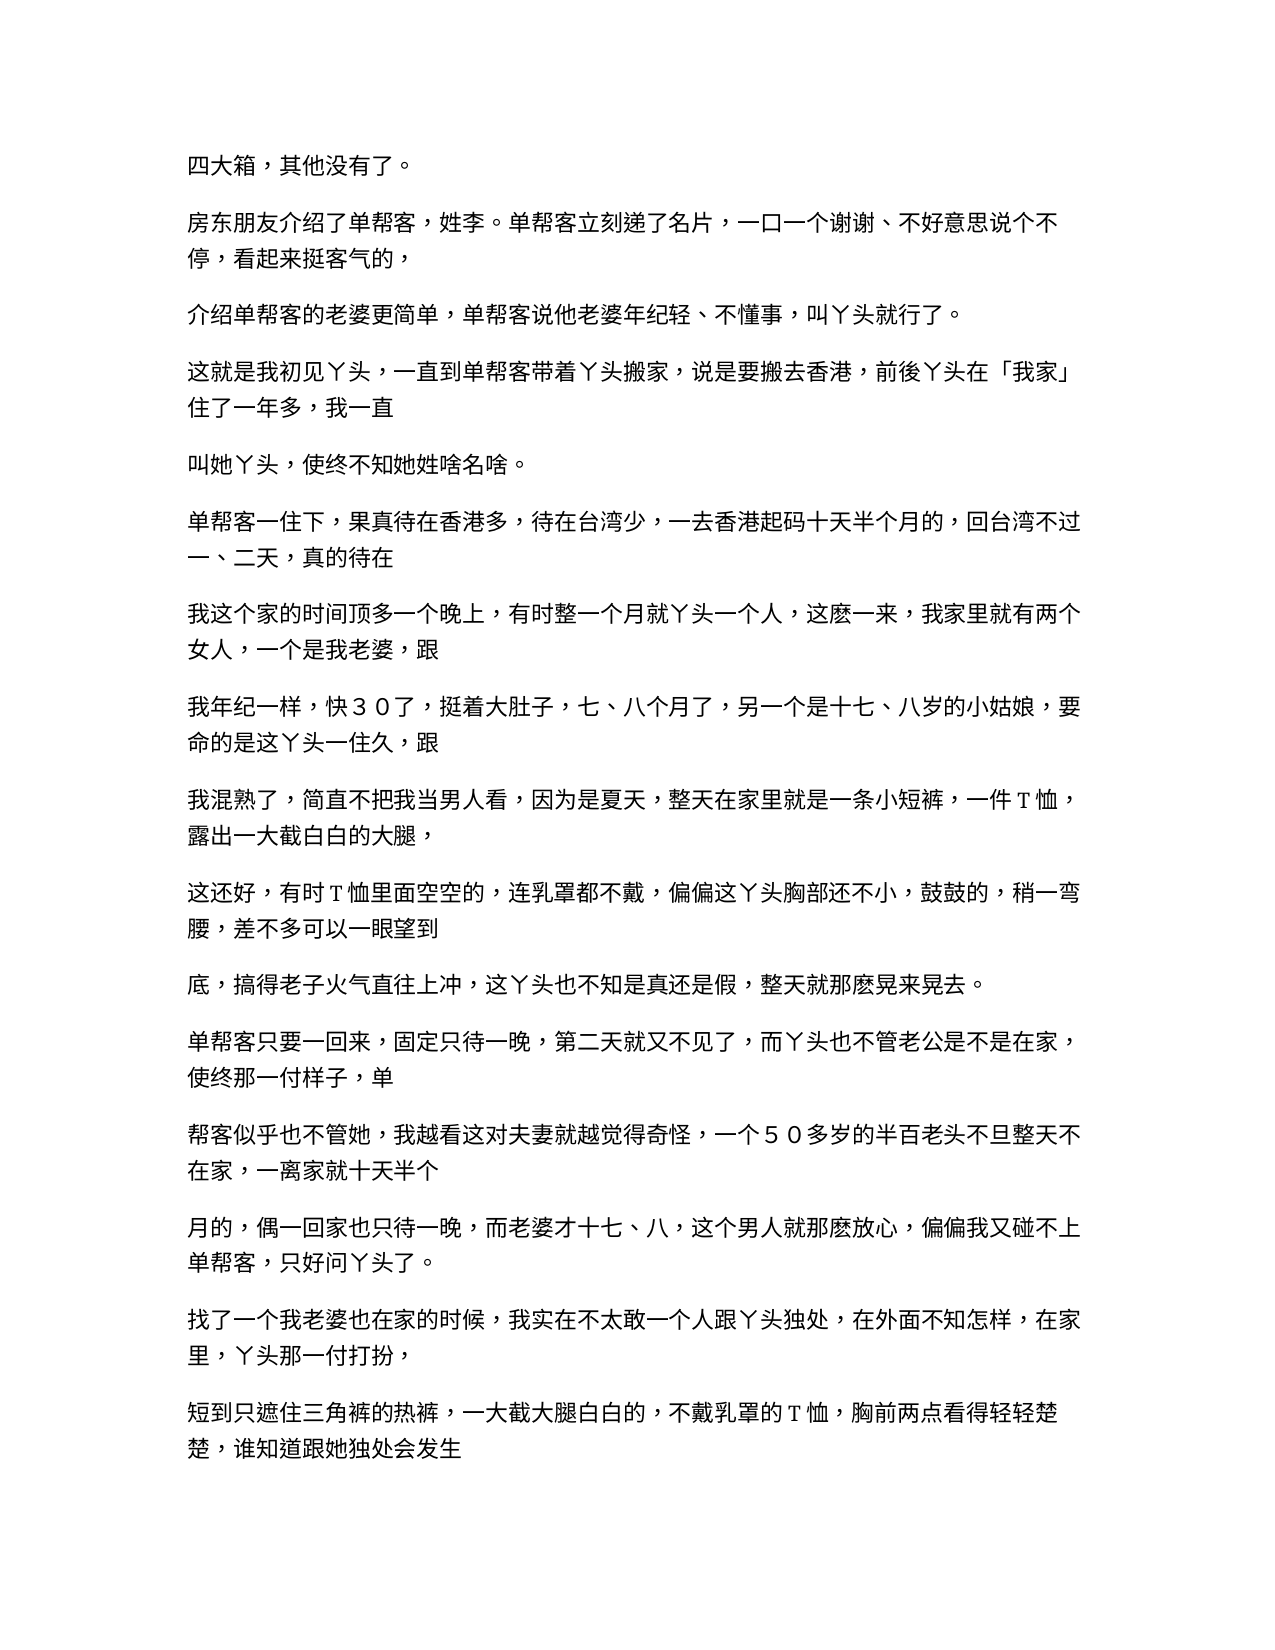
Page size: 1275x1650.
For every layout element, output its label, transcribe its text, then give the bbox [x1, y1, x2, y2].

text 这还好，有时T 恤里面空空的，连乳罩都不戴，偏偏这ㄚ头胸部还不小，鼓鼓的，稍一弯腰，差不多可以一眼望到 [187, 877, 1087, 944]
text 叫她ㄚ头，使终不知她姓啥名啥。 [187, 449, 1087, 480]
text 我混熟了，简直不把我当男人看，因为是夏天，整天在家里就是一条小短裤，一件T 恤，露出一大截白白的大腿， [187, 784, 1087, 851]
text 底，搞得老子火气直往上冲，这ㄚ头也不知是真还是假，整天就那麽晃来晃去。 [187, 969, 1087, 1001]
text 我这个家的时间顶多一个晚上，有时整一个月就ㄚ头一个人，这麽一来，我家里就有两个女人，一个是我老婆，跟 [187, 598, 1087, 666]
text 四大箱，其他没有了。 [187, 150, 1087, 181]
text 房东朋友介绍了单帮客，姓李。单帮客立刻递了名片，一口一个谢谢、不好意思说个不停，看起来挺客气的， [187, 207, 1087, 274]
text 帮客似乎也不管她，我越看这对夫妻就越觉得奇怪，一个５０多岁的半百老头不旦整天不在家，一离家就十天半个 [187, 1119, 1087, 1186]
text 找了一个我老婆也在家的时候，我实在不太敢一个人跟ㄚ头独处，在外面不知怎样，在家里，ㄚ头那一付打扮， [187, 1304, 1087, 1371]
text 单帮客只要一回来，固定只待一晚，第二天就又不见了，而ㄚ头也不管老公是不是在家，使终那一付样子，单 [187, 1026, 1087, 1093]
text 短到只遮住三角裤的热裤，一大截大腿白白的，不戴乳罩的T 恤，胸前两点看得轻轻楚楚，谁知道跟她独处会发生 [187, 1397, 1087, 1464]
text 单帮客一住下，果真待在香港多，待在台湾少，一去香港起码十天半个月的，回台湾不过一、二天，真的待在 [187, 506, 1087, 573]
text 这就是我初见ㄚ头，一直到单帮客带着ㄚ头搬家，说是要搬去香港，前後ㄚ头在「我家」住了一年多，我一直 [187, 356, 1087, 423]
text 我年纪一样，快３０了，挺着大肚子，七、八个月了，另一个是十七、八岁的小姑娘，要命的是这ㄚ头一住久，跟 [187, 691, 1087, 758]
text 月的，偶一回家也只待一晚，而老婆才十七、八，这个男人就那麽放心，偏偏我又碰不上单帮客，只好问ㄚ头了。 [187, 1211, 1087, 1279]
text 介绍单帮客的老婆更简单，单帮客说他老婆年纪轻、不懂事，叫ㄚ头就行了。 [187, 299, 1087, 331]
